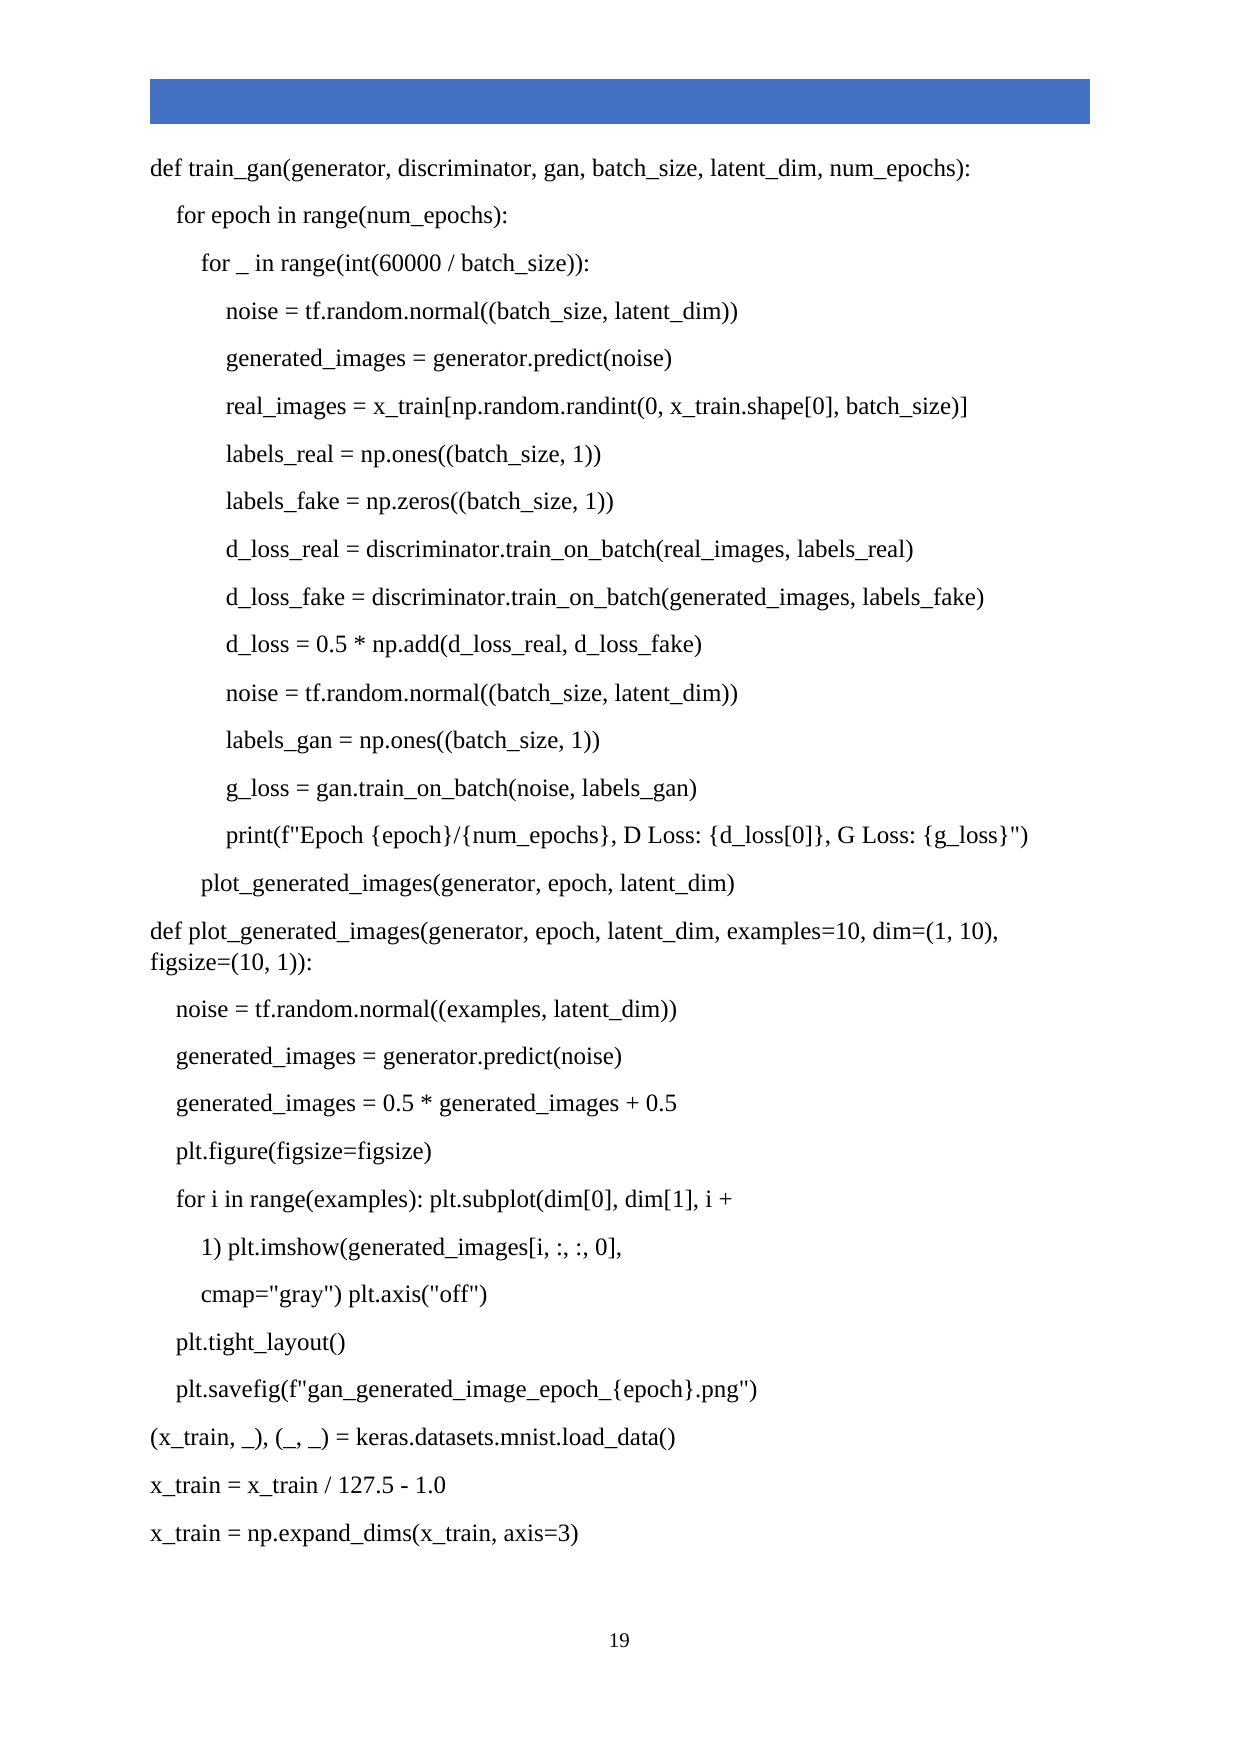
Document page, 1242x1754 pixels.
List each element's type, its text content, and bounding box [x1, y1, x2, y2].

text d_loss_real = discriminator.train_on_batch(real_images, labels_real) d_loss_fake = discriminator.train_on_batch(generated_images, labels_fake) d_loss = 0.5 * np.add(d_loss_real, d_loss_fake) [226, 534, 987, 658]
text def plot_generated_images(generator, epoch, latent_dim, examples=10, dim=(1, 10), figsize=(10, 1)): [150, 916, 1003, 976]
text def train_gan(generator, discriminator, gan, batch_size, latent_dim, num_epochs): [150, 153, 1104, 181]
text g_loss = gan.train_on_batch(noise, labels_gan) [226, 773, 1104, 801]
text plt.savefig(f"gan_generated_image_epoch_{epoch}.png") (x_train, _), (_, _) = keras.datasets.mnist.load_data() [150, 1374, 761, 1451]
text for i in range(examples): plt.subplot(dim[0], dim[1], i + 1) plt.imshow(generated_images[i, :, :, 0], cmap="gray") plt.axis("off") [176, 1184, 747, 1308]
text generated_images = generator.predict(noise) [226, 343, 1104, 372]
text x_train = x_train / 127.5 - 1.0 [150, 1470, 1104, 1499]
text labels_gan = np.ones((batch_size, 1)) [226, 725, 1104, 754]
text for _ in range(int(60000 / batch_size)): [201, 248, 1104, 276]
text noise = tf.random.normal((batch_size, latent_dim)) [226, 678, 1104, 706]
text plot_generated_images(generator, epoch, latent_dim) [201, 868, 1104, 897]
text labels_real = np.ones((batch_size, 1)) [226, 439, 1104, 467]
text noise = tf.random.normal((batch_size, latent_dim)) [226, 296, 1104, 324]
text labels_fake = np.zeros((batch_size, 1)) [226, 486, 1104, 515]
text for epoch in range(num_epochs): [176, 200, 1104, 229]
text noise = tf.random.normal((examples, latent_dim)) generated_images = generator.predict(noise) generated_images = 0.5 * generated_images + 0.5 plt.figure(figsize=figsize) [176, 994, 683, 1165]
text plt.tight_layout() [176, 1327, 1104, 1356]
text x_train = np.expand_dims(x_train, axis=3) [150, 1518, 1104, 1547]
text print(f"Epoch {epoch}/{num_epochs}, D Loss: {d_loss[0]}, G Loss: {g_loss}") [226, 821, 1104, 849]
text real_images = x_train[np.random.randint(0, x_train.shape[0], batch_size)] [226, 391, 1104, 419]
